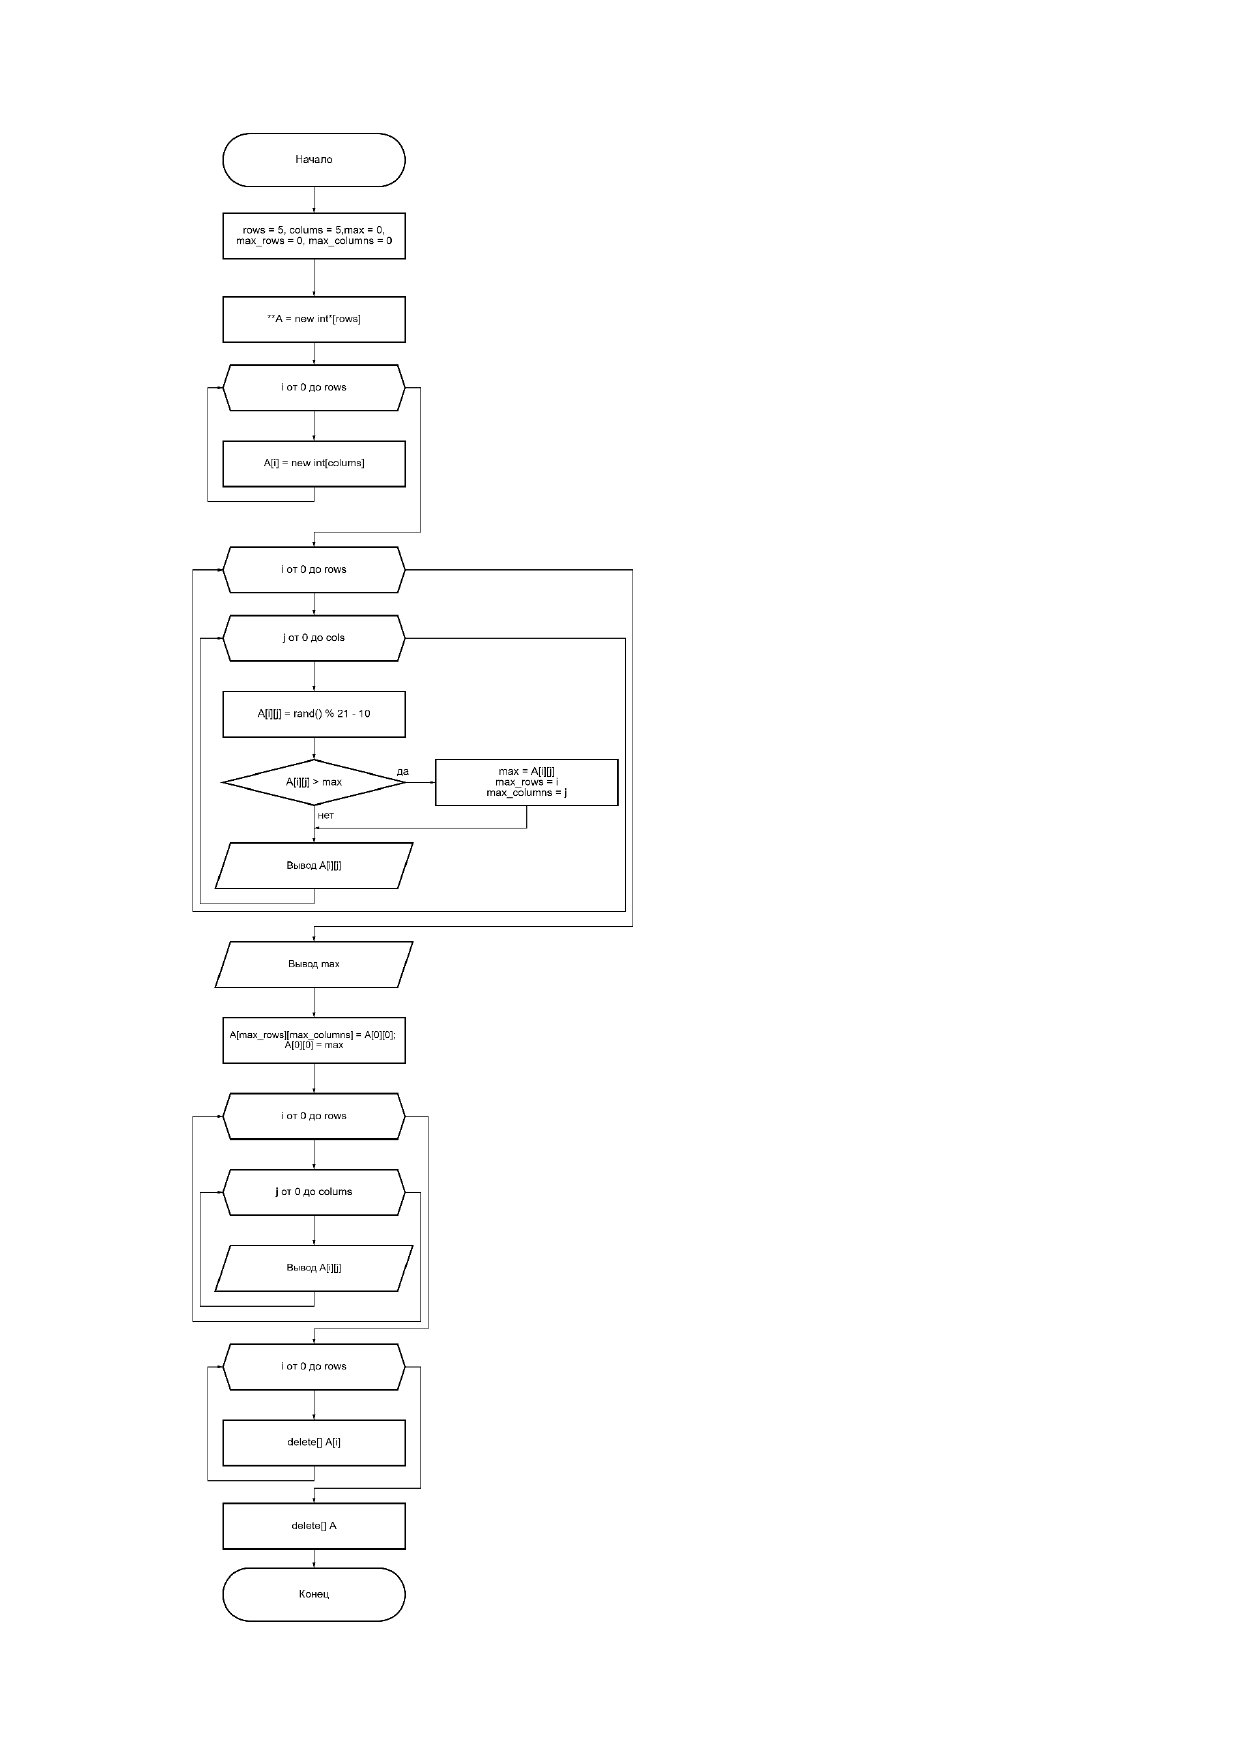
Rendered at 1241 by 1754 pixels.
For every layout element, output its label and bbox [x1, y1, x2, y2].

picture [177, 118, 648, 1636]
